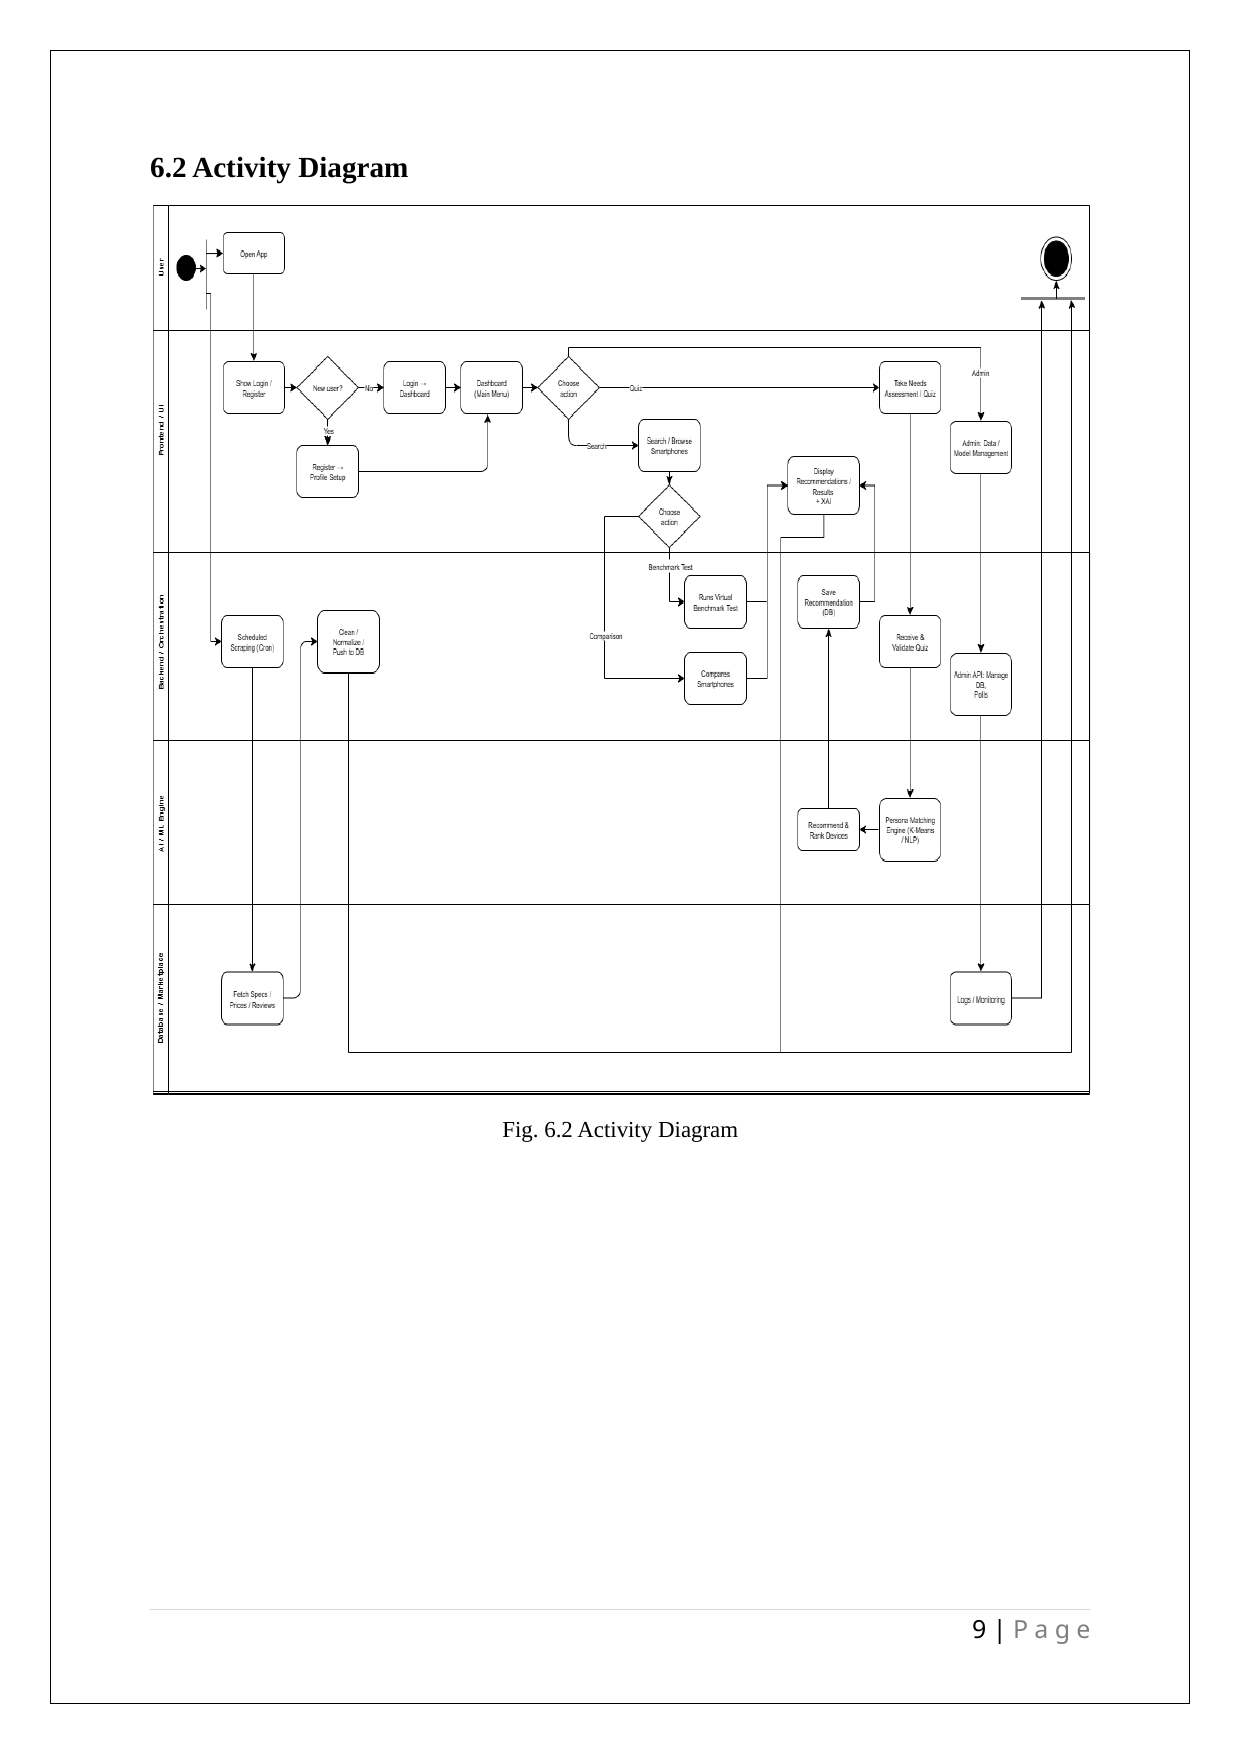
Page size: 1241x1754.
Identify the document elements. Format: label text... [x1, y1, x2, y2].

picture [150, 205, 1091, 1095]
text 6.2 Activity Diagram [150, 150, 1090, 183]
text Fig. 6.2 Activity Diagram [150, 1116, 1090, 1142]
